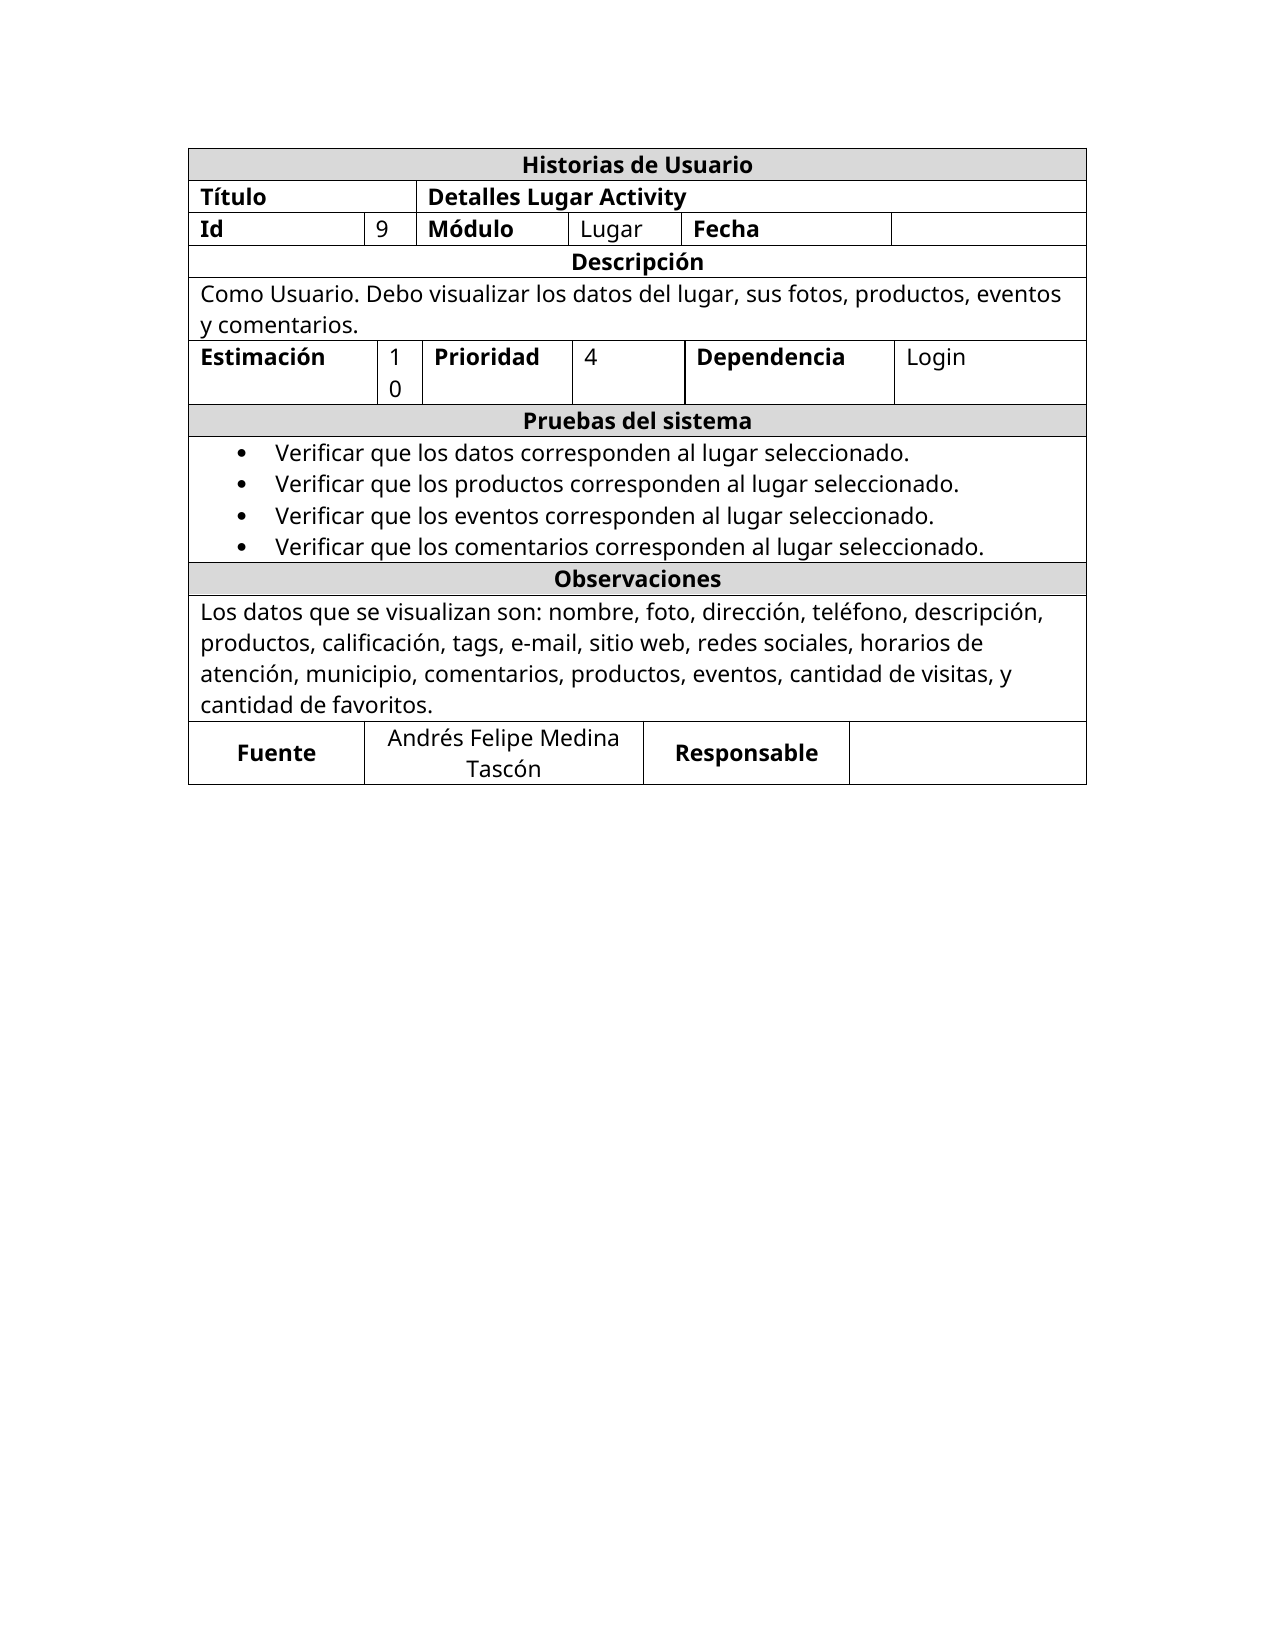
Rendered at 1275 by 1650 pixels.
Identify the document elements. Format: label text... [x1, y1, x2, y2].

table_cell Id [189, 213, 364, 244]
table_cell 10 [378, 341, 422, 404]
table_cell Título [189, 181, 416, 212]
table_cell Los datos que se visualizan son: nombre, foto, dirección, teléfono, descripción, productos, calificación, tags, e-mail, sitio web, redes sociales, horarios de atención, municipio, comentarios, productos, eventos, cantidad de visitas, y cantidad de favoritos. [189, 596, 1086, 721]
table_cell Dependencia [686, 341, 894, 404]
table_cell Módulo [417, 213, 568, 244]
table_cell Estimación [189, 341, 377, 404]
table_cell Descripción [189, 246, 1086, 277]
table_cell Fuente [189, 722, 364, 784]
table_header Historias de Usuario [189, 149, 1086, 180]
table_cell Detalles Lugar Activity [417, 181, 1086, 212]
table_cell Andrés Felipe Medina Tascón [365, 722, 643, 784]
table_cell 9 [365, 213, 416, 244]
table_cell Login [895, 341, 1086, 404]
table_cell 4 [573, 341, 684, 404]
table_cell Observaciones [189, 563, 1086, 594]
table_cell Como Usuario. Debo visualizar los datos del lugar, sus fotos, productos, eventos y comentarios. [189, 278, 1086, 340]
table_cell Prioridad [423, 341, 572, 404]
table_cell Verificar que los datos corresponden al lugar seleccionado. Verificar que los productos corresponden al lugar seleccionado. Verificar que los eventos corresponden al lugar seleccionado. Verificar que los comentarios corresponden al lugar seleccionado. [189, 437, 1086, 562]
table_cell Fecha [682, 213, 891, 244]
table_cell [850, 722, 1086, 784]
table_cell Lugar [569, 213, 681, 244]
table_cell Pruebas del sistema [189, 405, 1086, 436]
table_cell [892, 213, 1086, 244]
table_cell Responsable [644, 722, 849, 784]
